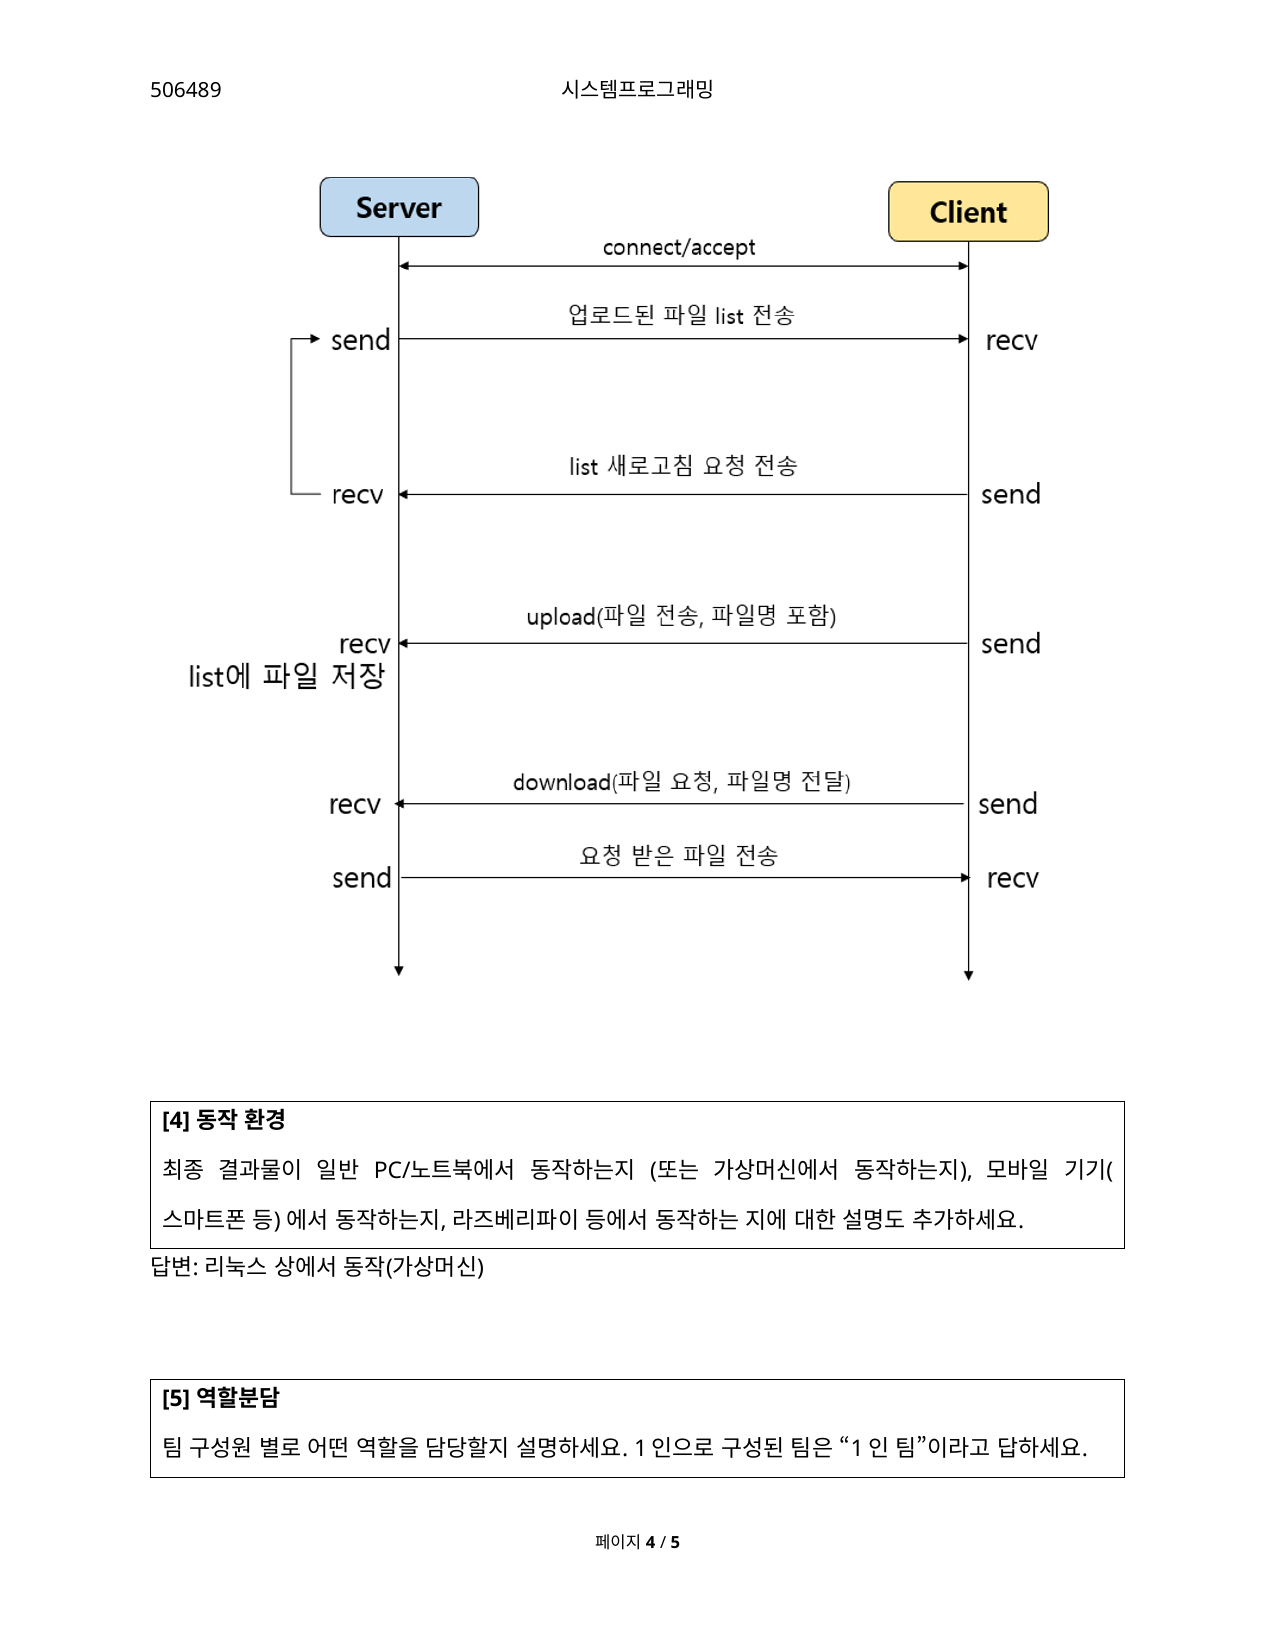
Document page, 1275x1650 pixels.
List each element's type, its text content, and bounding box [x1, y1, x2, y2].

table_header [5] 역할분담 팀 구성원 별로 어떤 역할을 담당할지 설명하세요. 1인으로 구성된 팀은 “1인 팀”이라고 답하세요. [151, 1380, 1124, 1477]
text 답변: 리눅스 상에서 동작(가상머신) [150, 1249, 1125, 1282]
picture [150, 177, 1125, 1007]
table_header [4] 동작 환경 최종 결과물이 일반 PC/노트북에서 동작하는지 (또는 가상머신에서 동작하는지), 모바일 기기(스마트폰 등) 에서 동작하는지, 라즈베리파이 등에서 동작하는 지에 대한 설명도 추가하세요. [151, 1102, 1124, 1248]
